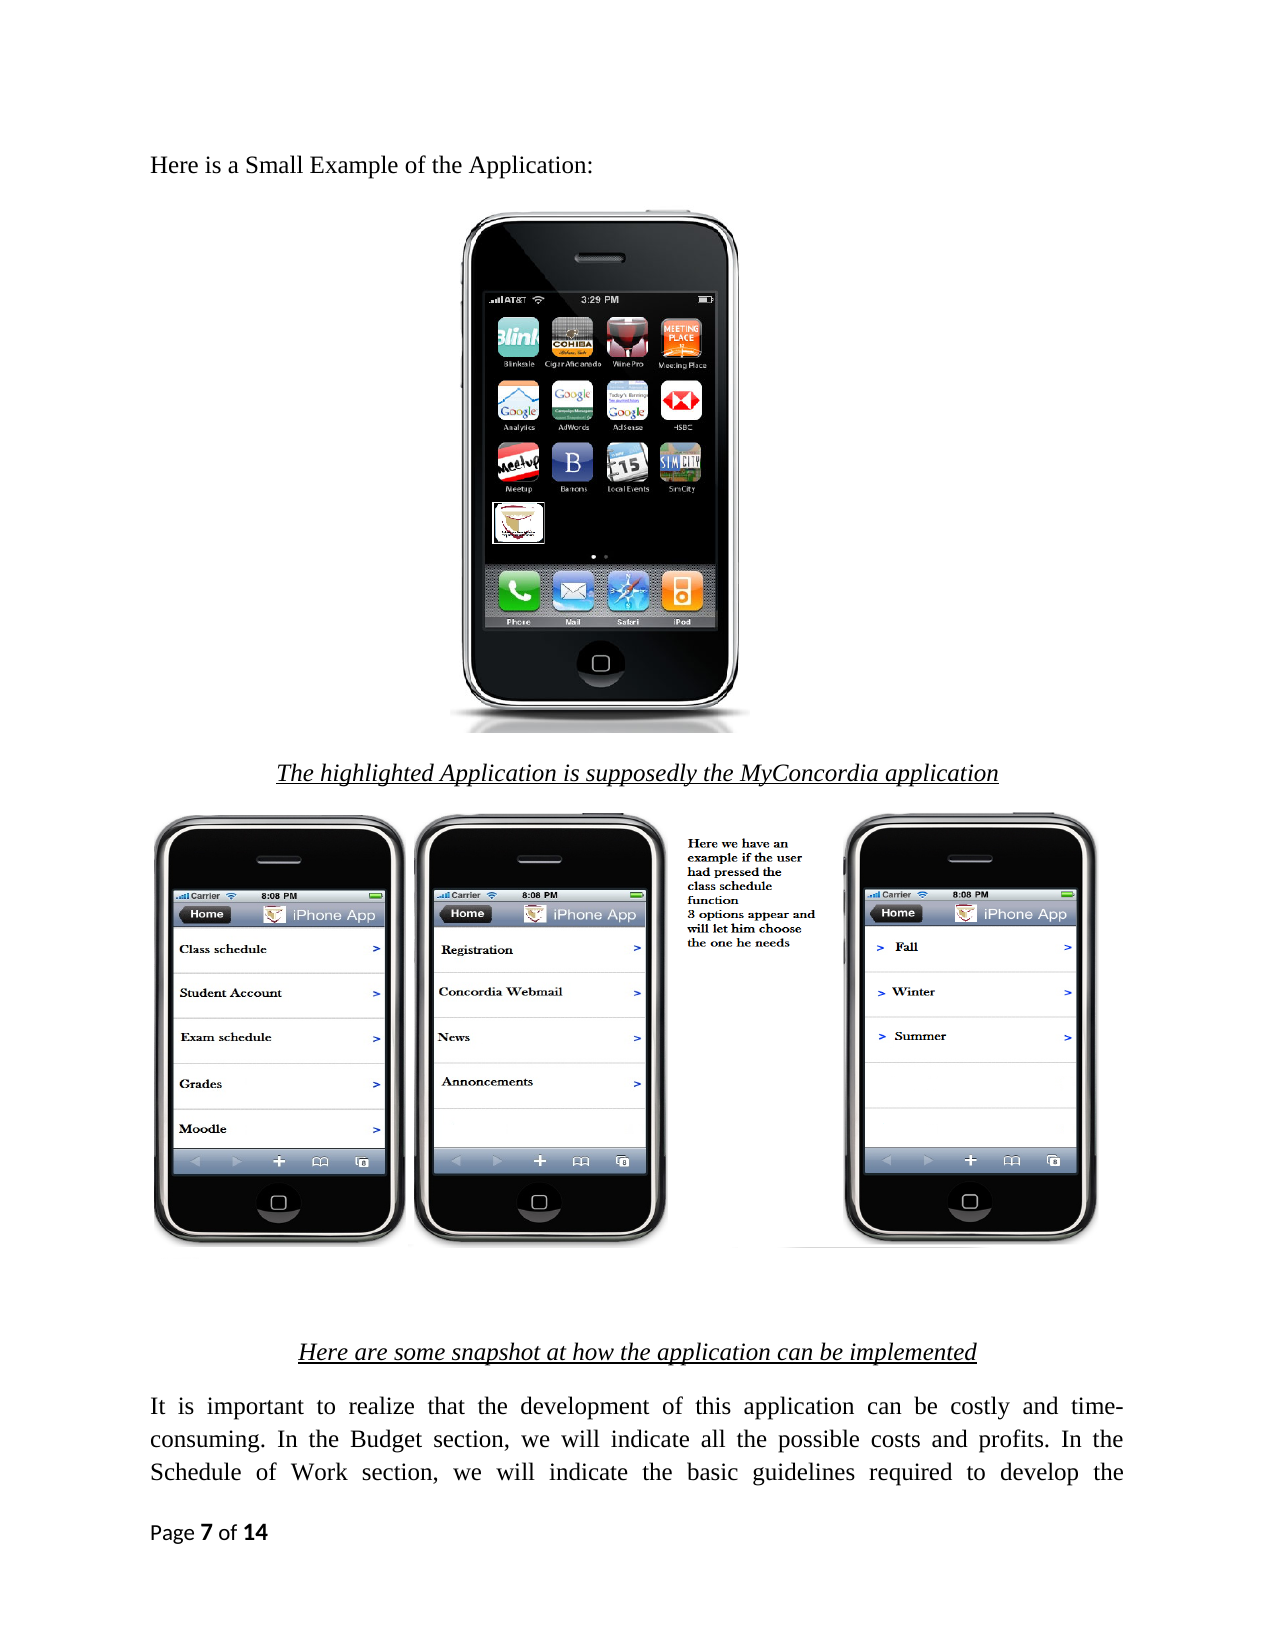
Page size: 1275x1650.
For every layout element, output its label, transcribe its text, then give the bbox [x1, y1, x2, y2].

picture [150, 811, 1150, 1259]
text Here are some snapshot at how the application can be implemented [150, 1337, 1125, 1366]
text Here is a Small Example of the Application: [150, 150, 1125, 179]
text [150, 1391, 1125, 1486]
picture [450, 203, 754, 733]
text The highlighted Application is supposedly the MyConcordia application [150, 758, 1125, 787]
